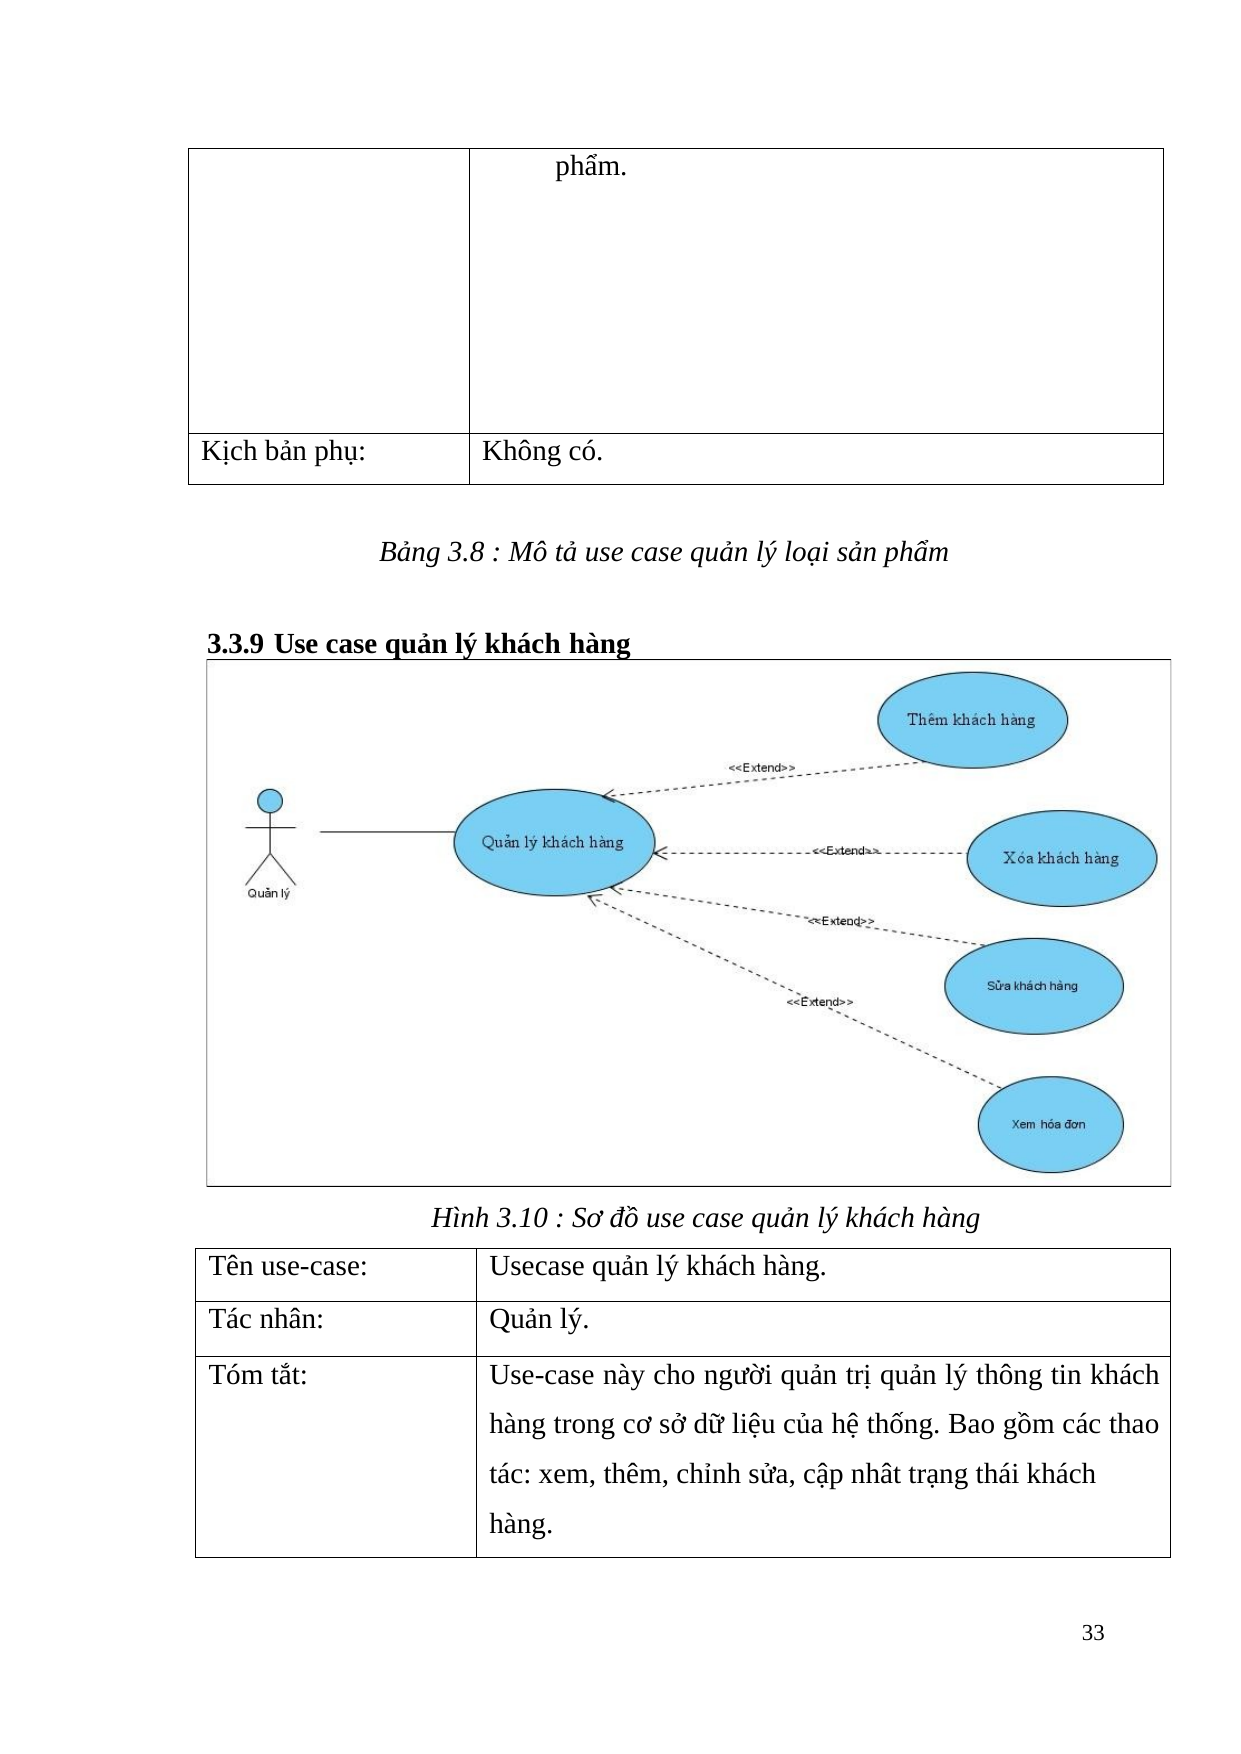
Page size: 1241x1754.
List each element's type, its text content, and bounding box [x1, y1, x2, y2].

subtitle Use case quản lý khách hàng [207, 626, 1240, 660]
table_cell Không có. [470, 434, 1163, 483]
table_header Usecase quản lý khách hàng. [477, 1249, 1170, 1301]
table_header Tên use-case: [196, 1249, 476, 1301]
text Hình 3.10 : Sơ đồ use case quản lý khách hàng [339, 1201, 1075, 1234]
table_cell Tác nhân: [196, 1302, 476, 1356]
table_cell Use-case này cho người quản trị quản lý thông tin khách hàng trong cơ sở dữ liệu của hệ thống. Bao gồm các thao tác: xem, thêm, chỉnh sửa, cập nhât trạng thái khách hàng. [477, 1357, 1170, 1557]
table_cell Tóm tắt: [196, 1357, 476, 1557]
table_cell Kịch bản phụ: [189, 434, 469, 483]
text Bảng 3.8 : Mô tả use case quản lý loại sản phẩm [339, 534, 992, 568]
table_header [189, 149, 469, 433]
table_header phẩm. [470, 149, 1163, 433]
table_cell Quản lý. [477, 1302, 1170, 1356]
picture [206, 659, 1172, 1187]
